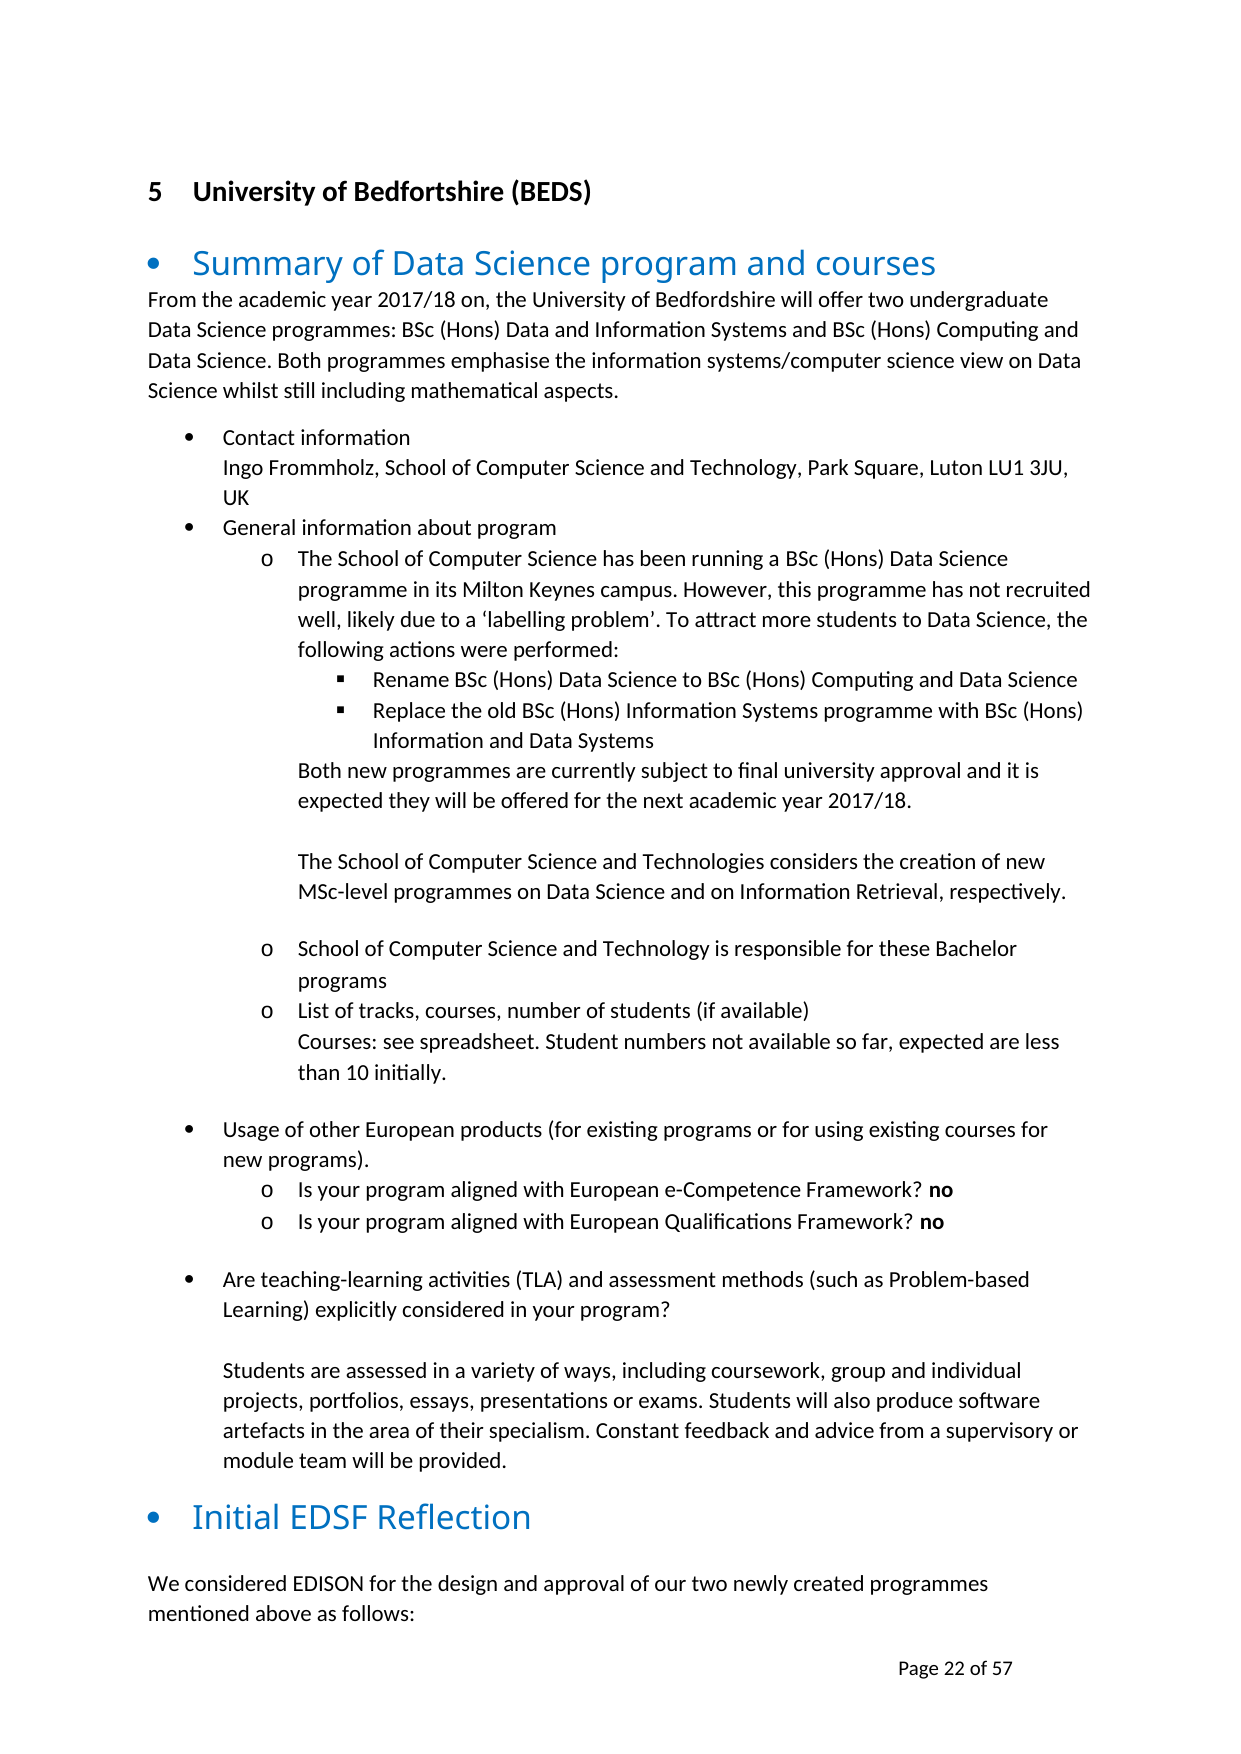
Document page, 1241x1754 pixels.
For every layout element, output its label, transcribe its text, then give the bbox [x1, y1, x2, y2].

list Replace the old BSc (Hons) Information Systems programme with BSc (Hons) Information and Data Systems [335, 696, 1093, 754]
list Contact information [185, 423, 1093, 451]
list List of tracks, courses, number of students (if available) Courses: see spreadsheet. Student numbers not available so far, expected are less than 10 initially. [260, 996, 1093, 1113]
list Are teaching-learning activities (TLA) and assessment methods (such as Problem-based Learning) explicitly considered in your program? Students are assessed in a variety of ways, including coursework, group and individual projects, portfolios, essays, presentations or exams. Students will also produce software artefacts in the area of their specialism. Constant feedback and advice from a supervisory or module team will be provided. [185, 1265, 1093, 1475]
list Rename BSc (Hons) Data Science to BSc (Hons) Computing and Data Science [335, 666, 1093, 694]
text Both new programmes are currently subject to final university approval and it is expected they will be offered for the next academic year 2017/18. [298, 756, 1093, 814]
list Summary of Data Science program and courses [148, 240, 1093, 285]
text The School of Computer Science and Technologies considers the creation of new MSc-level programmes on Data Science and on Information Retrieval, respectively. [298, 817, 1093, 932]
list Usage of other European products (for existing programs or for using existing courses for new programs). [185, 1115, 1093, 1173]
subtitle University of Bedfortshire (BEDS) [148, 173, 1093, 208]
list Initial EDSF Reflection [148, 1493, 1093, 1539]
list General information about program [185, 513, 1093, 541]
text Ingo Frommholz, School of Computer Science and Technology, Park Square, Luton LU1 3JU, UK [223, 453, 1093, 511]
list Is your program aligned with European Qualifications Framework? no [260, 1207, 1093, 1263]
list Is your program aligned with European e-Competence Framework? no [260, 1175, 1093, 1204]
text From the academic year 2017/18 on, the University of Bedfordshire will offer two undergraduate Data Science programmes: BSc (Hons) Data and Information Systems and BSc (Hons) Computing and Data Science. Both programmes emphasise the information systems/computer science view on Data Science whilst still including mathematical aspects. [148, 285, 1093, 404]
list The School of Computer Science has been running a BSc (Hons) Data Science programme in its Milton Keynes campus. However, this programme has not recruited well, likely due to a ‘labelling problem’. To attract more students to Data Science, the following actions were performed: [260, 544, 1093, 663]
list School of Computer Science and Technology is responsible for these Bachelor programs [260, 934, 1093, 994]
text We considered EDISON for the design and approval of our two newly created programmes mentioned above as follows: [148, 1539, 1093, 1627]
